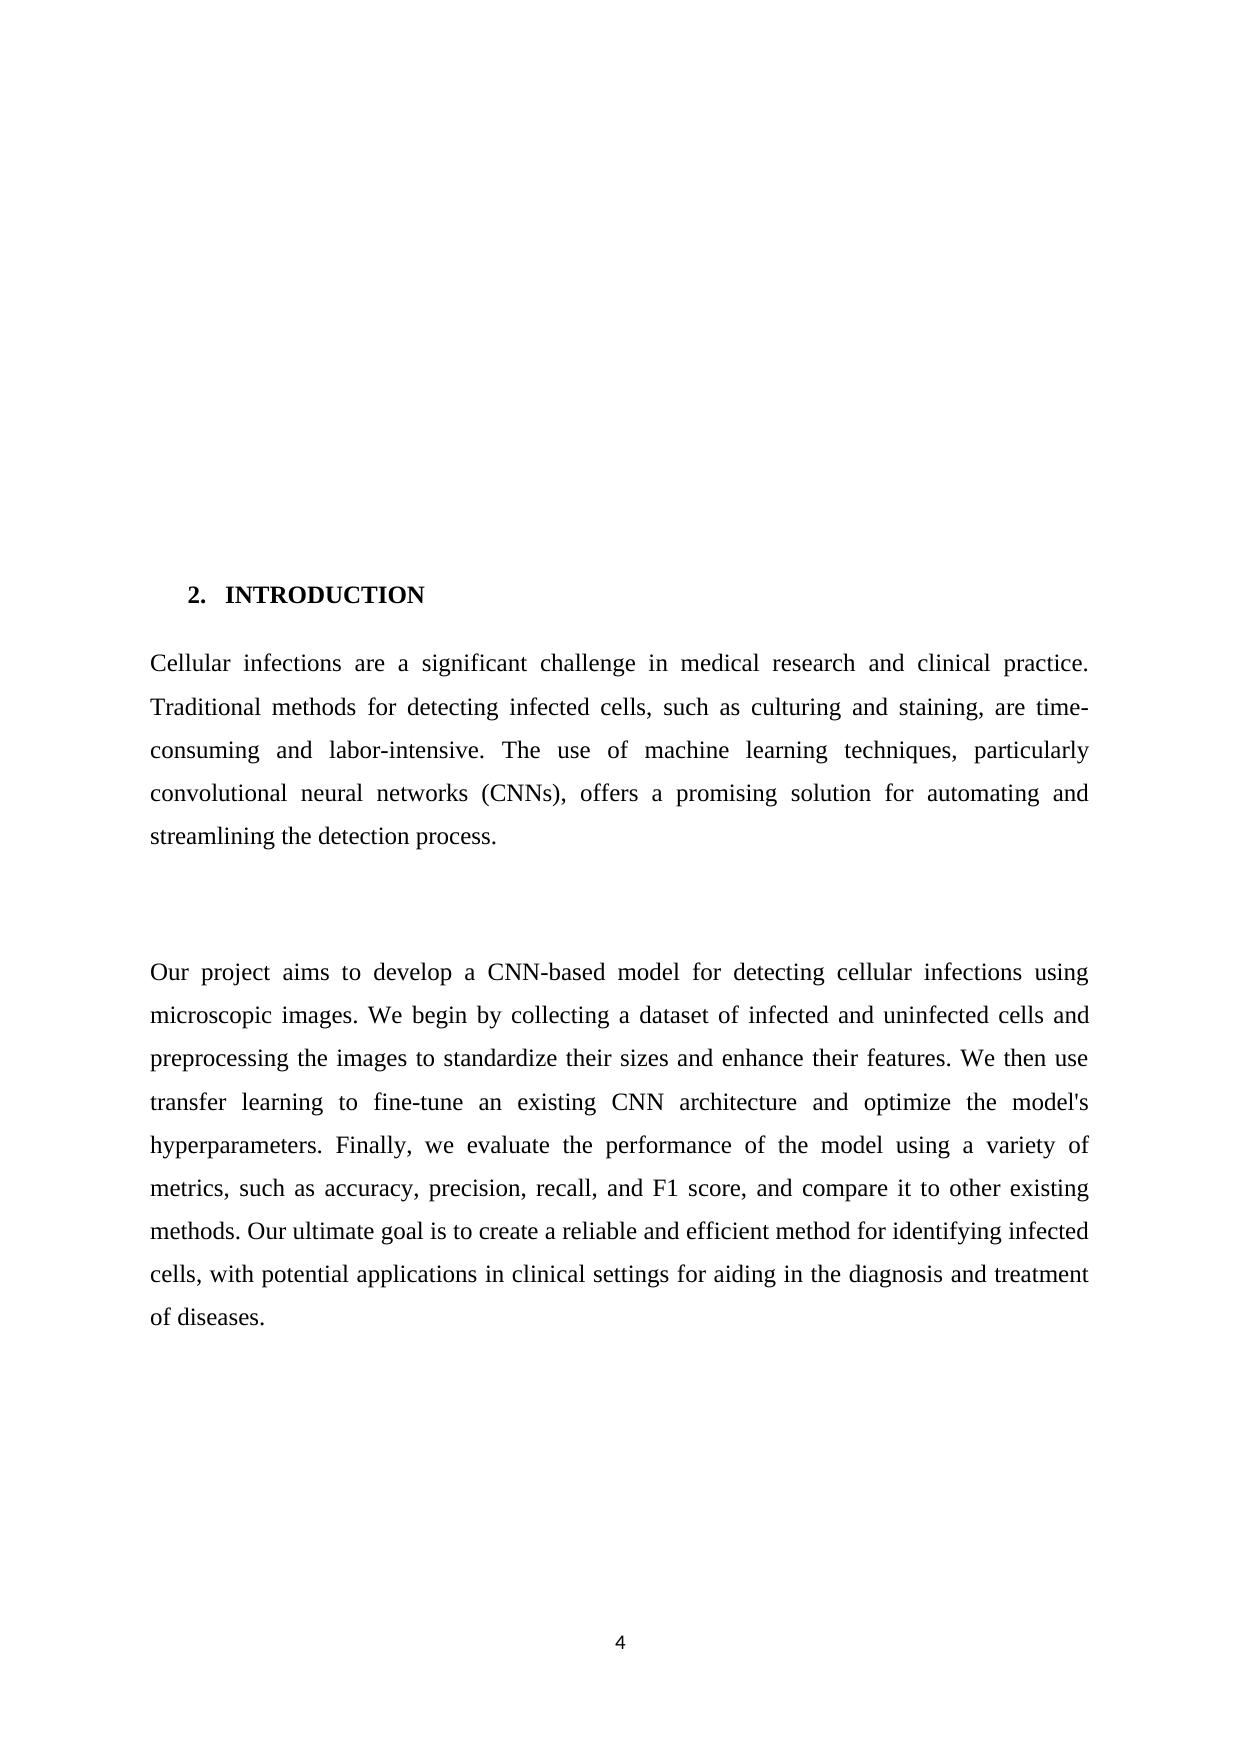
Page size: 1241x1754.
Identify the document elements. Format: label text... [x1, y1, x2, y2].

text Cellular infections are a significant challenge in medical research and clinical practice. Traditional methods for detecting infected cells, such as culturing and staining, are time-consuming and labor-intensive. The use of machine learning techniques, particularly convolutional neural networks (CNNs), offers a promising solution for automating and streamlining the detection process. [150, 648, 1090, 850]
list INTRODUCTION [187, 580, 1090, 609]
text Our project aims to develop a CNN-based model for detecting cellular infections using microscopic images. We begin by collecting a dataset of infected and uninfected cells and preprocessing the images to standardize their sizes and enhance their features. We then use transfer learning to fine-tune an existing CNN architecture and optimize the model's hyperparameters. Finally, we evaluate the performance of the model using a variety of metrics, such as accuracy, precision, recall, and F1 score, and compare it to other existing methods. Our ultimate goal is to create a reliable and efficient method for identifying infected cells, with potential applications in clinical settings for aiding in the diagnosis and treatment of diseases. [150, 957, 1090, 1331]
